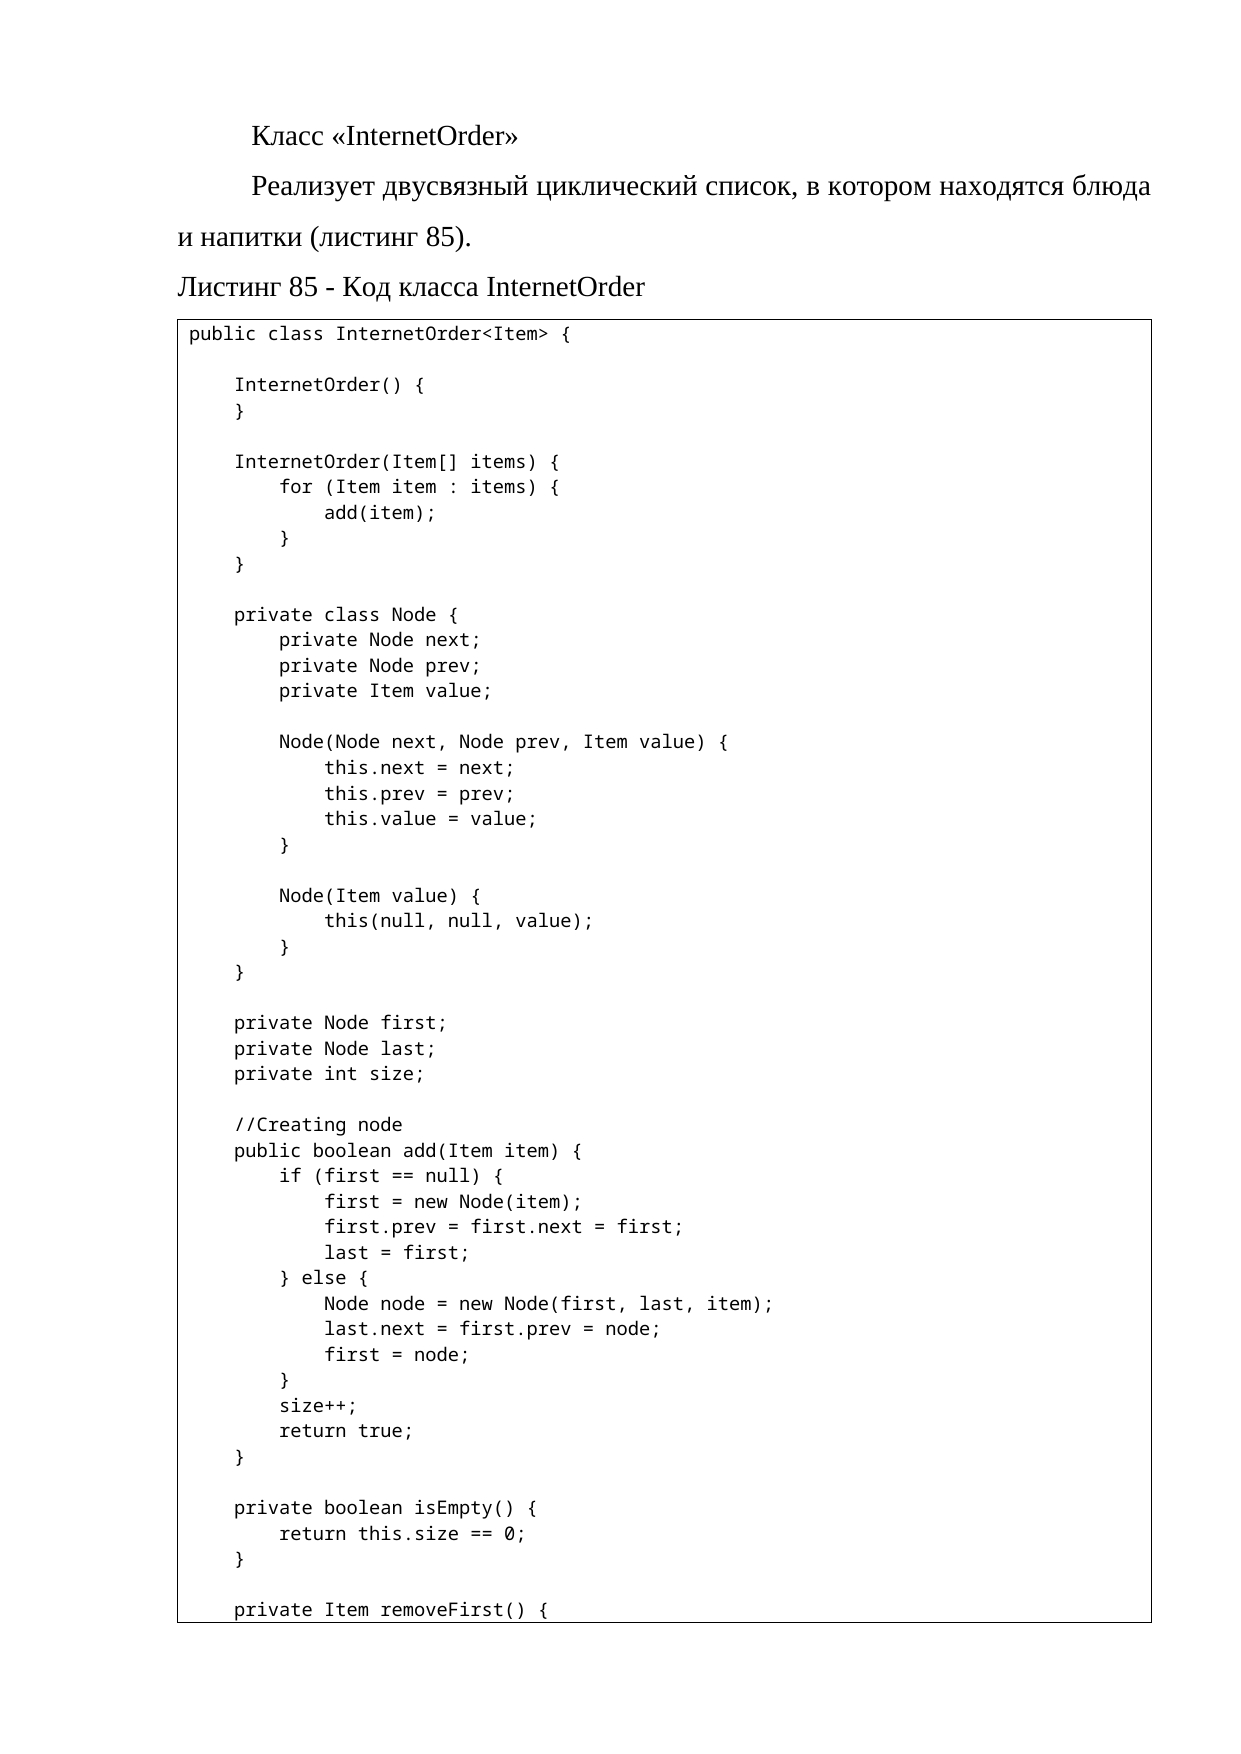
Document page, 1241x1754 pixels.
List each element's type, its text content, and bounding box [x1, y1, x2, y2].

text Реализует двусвязный циклический список, в котором находятся блюда и напитки (листинг 85). [177, 168, 1152, 252]
subtitle Класс «InternetOrder» [177, 118, 1152, 152]
